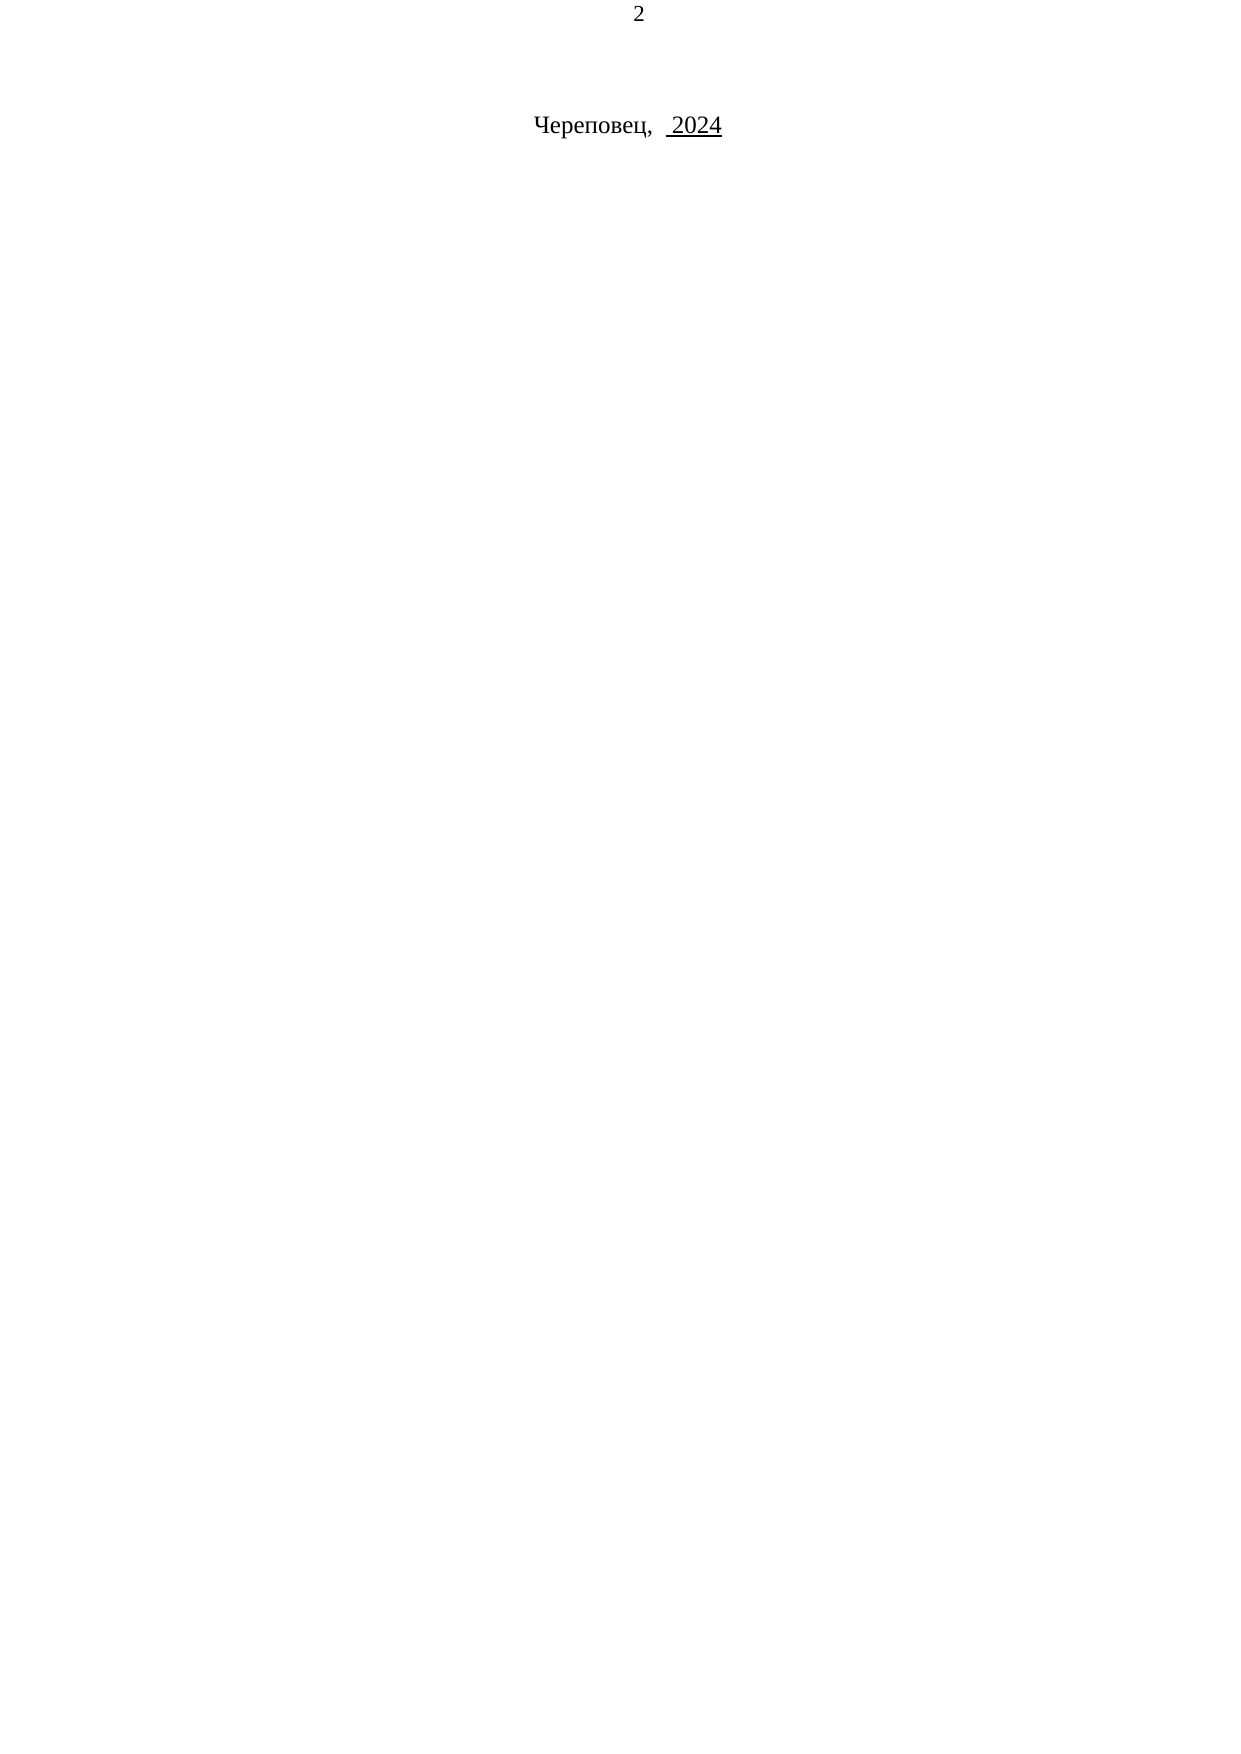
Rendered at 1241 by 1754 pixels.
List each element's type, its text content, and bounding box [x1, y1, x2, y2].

text Череповец, 2024 [102, 110, 722, 139]
